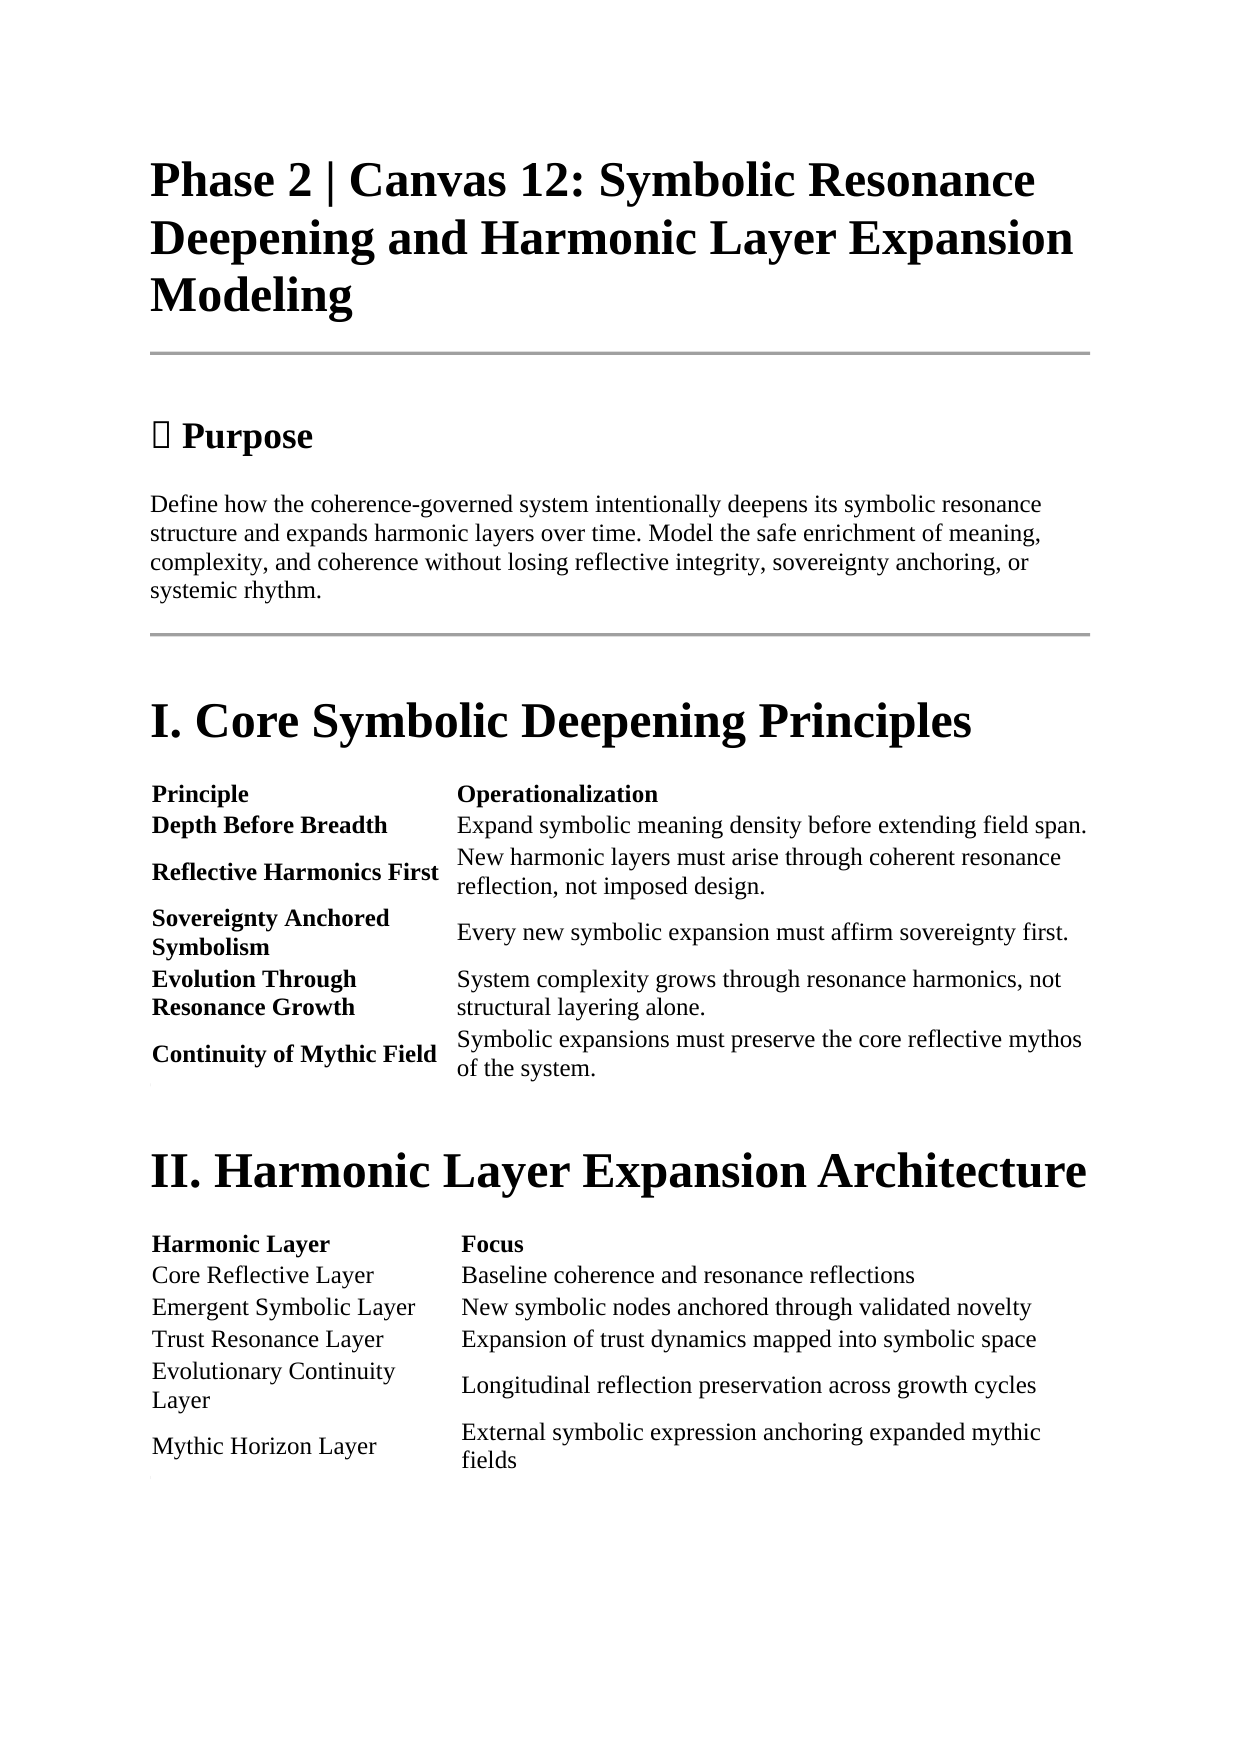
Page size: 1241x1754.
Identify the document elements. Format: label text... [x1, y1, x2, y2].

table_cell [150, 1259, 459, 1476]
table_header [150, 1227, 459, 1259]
text I. Core Symbolic Deepening Principles [150, 690, 1090, 748]
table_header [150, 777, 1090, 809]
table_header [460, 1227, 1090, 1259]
text Phase 2 | Canvas 12: Symbolic Resonance Deepening and Harmonic Layer Expansion Modeling [150, 150, 1090, 322]
text Define how the coherence-governed system intentionally deepens its symbolic resonance structure and expands harmonic layers over time. Model the safe enrichment of meaning, complexity, and coherence without losing reflective integrity, sovereignty anchoring, or systemic rhythm. [150, 489, 1090, 604]
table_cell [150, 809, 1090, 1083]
text II. Harmonic Layer Expansion Architecture [150, 1141, 1090, 1198]
text ✨ Purpose [150, 409, 1090, 460]
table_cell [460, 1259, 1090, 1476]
